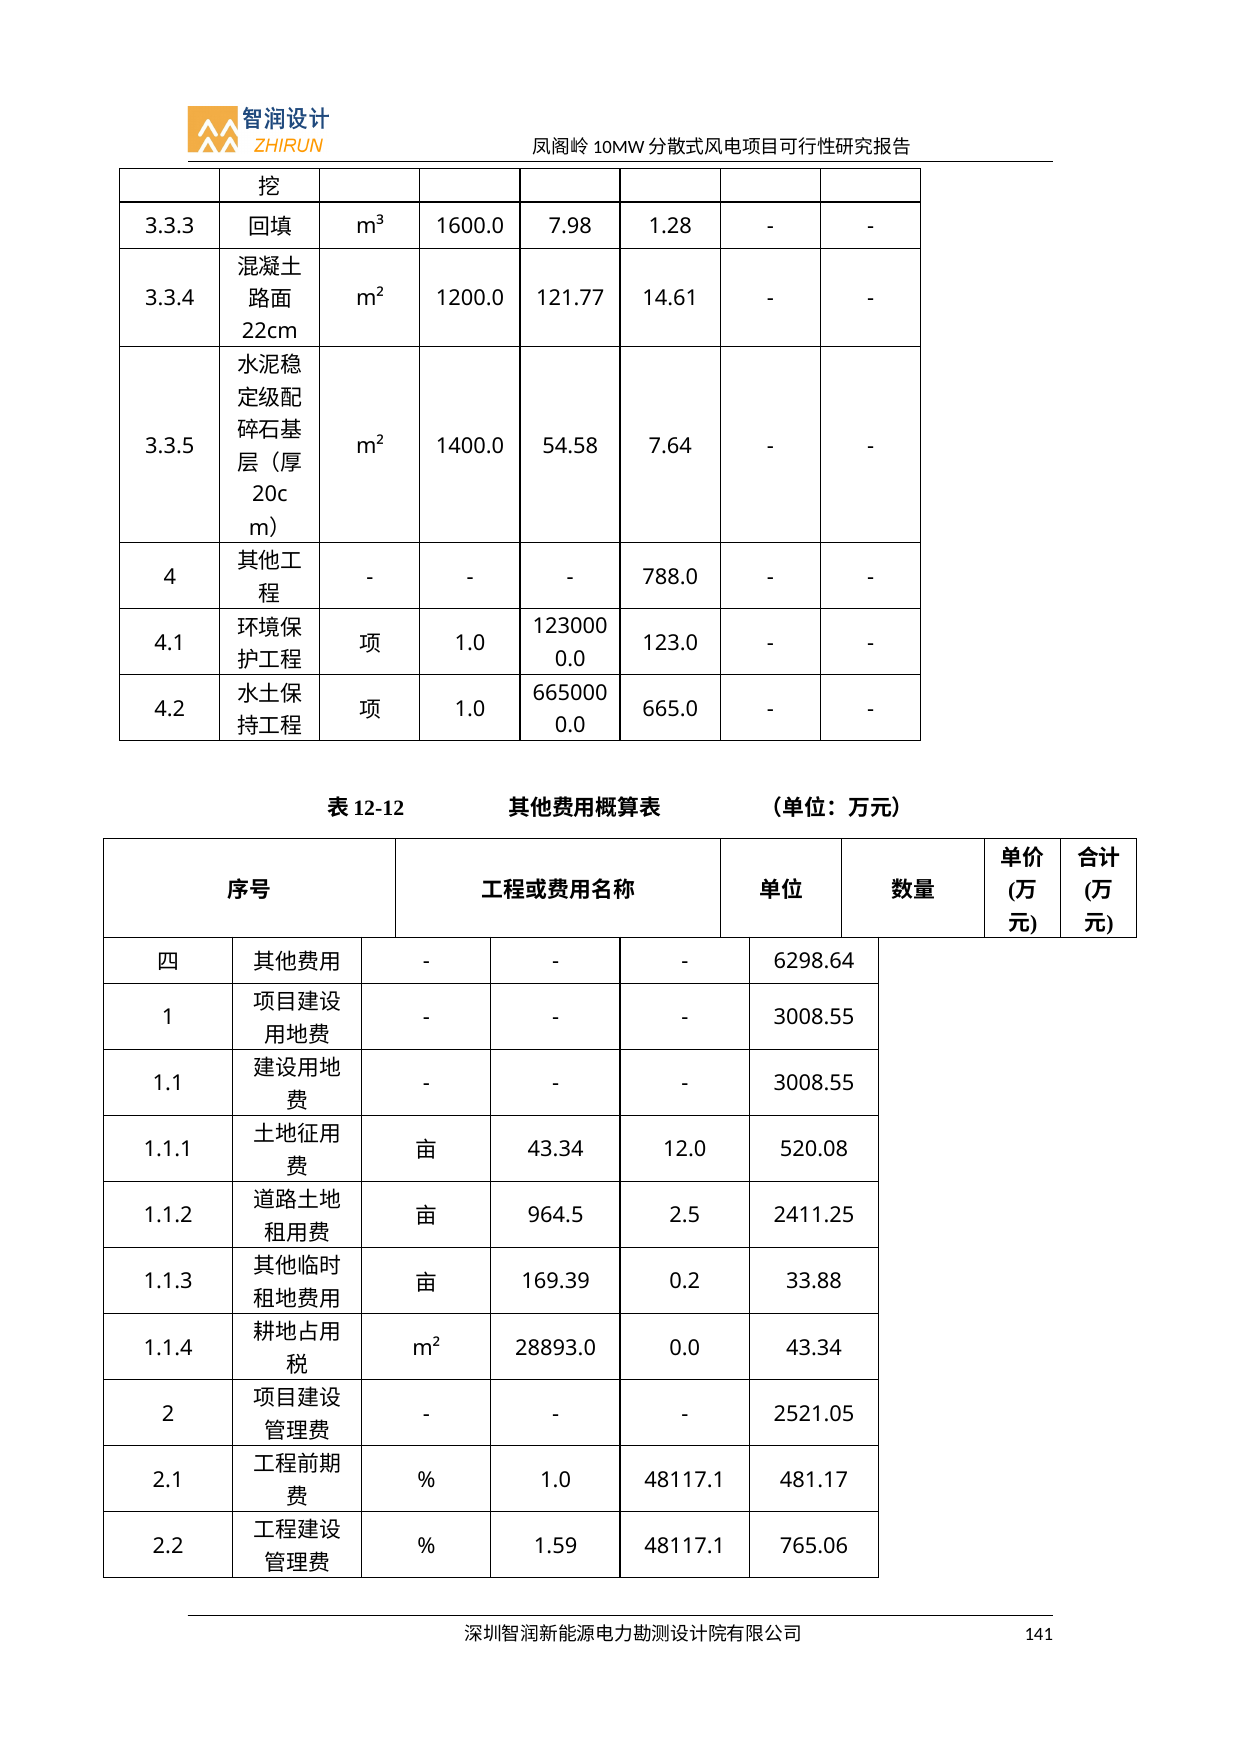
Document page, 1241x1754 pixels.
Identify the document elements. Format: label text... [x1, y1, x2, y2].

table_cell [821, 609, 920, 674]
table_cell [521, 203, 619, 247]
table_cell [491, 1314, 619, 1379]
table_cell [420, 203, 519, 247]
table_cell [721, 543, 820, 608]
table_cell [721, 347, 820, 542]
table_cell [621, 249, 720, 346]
text 表12-12 其他费用概算表 （单位：万元） [187, 790, 1053, 822]
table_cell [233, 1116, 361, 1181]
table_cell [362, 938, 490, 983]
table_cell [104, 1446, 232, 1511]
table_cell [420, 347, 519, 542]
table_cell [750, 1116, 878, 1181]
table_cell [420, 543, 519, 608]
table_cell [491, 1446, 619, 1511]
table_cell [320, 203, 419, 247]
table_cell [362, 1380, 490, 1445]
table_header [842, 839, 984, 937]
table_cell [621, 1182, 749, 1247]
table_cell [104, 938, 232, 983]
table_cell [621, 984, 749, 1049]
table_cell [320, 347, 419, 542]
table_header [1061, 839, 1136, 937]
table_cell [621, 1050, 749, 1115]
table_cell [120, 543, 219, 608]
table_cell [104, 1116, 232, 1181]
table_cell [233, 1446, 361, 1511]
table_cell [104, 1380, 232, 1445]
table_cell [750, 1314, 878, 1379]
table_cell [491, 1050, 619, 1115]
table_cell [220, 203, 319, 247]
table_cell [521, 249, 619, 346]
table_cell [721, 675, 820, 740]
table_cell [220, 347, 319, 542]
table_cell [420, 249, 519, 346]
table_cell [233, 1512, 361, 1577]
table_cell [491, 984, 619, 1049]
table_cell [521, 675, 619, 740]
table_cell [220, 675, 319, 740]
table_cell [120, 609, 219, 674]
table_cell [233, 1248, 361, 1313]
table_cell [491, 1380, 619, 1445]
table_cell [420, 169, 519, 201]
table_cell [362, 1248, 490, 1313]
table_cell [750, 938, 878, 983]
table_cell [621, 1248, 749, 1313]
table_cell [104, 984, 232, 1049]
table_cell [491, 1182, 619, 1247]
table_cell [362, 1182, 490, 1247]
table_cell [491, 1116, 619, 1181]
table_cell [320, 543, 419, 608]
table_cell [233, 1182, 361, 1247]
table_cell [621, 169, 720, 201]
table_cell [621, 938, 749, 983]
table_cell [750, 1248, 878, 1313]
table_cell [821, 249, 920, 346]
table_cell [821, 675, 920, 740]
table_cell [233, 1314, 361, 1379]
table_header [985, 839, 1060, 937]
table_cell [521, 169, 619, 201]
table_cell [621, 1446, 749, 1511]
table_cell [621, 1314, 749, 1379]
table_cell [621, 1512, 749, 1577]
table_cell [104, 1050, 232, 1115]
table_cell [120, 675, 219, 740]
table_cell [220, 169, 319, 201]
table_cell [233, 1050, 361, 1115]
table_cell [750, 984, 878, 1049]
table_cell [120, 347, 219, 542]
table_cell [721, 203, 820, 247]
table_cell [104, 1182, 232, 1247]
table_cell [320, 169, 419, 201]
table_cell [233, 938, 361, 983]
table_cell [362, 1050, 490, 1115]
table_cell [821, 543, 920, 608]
picture [187, 103, 330, 154]
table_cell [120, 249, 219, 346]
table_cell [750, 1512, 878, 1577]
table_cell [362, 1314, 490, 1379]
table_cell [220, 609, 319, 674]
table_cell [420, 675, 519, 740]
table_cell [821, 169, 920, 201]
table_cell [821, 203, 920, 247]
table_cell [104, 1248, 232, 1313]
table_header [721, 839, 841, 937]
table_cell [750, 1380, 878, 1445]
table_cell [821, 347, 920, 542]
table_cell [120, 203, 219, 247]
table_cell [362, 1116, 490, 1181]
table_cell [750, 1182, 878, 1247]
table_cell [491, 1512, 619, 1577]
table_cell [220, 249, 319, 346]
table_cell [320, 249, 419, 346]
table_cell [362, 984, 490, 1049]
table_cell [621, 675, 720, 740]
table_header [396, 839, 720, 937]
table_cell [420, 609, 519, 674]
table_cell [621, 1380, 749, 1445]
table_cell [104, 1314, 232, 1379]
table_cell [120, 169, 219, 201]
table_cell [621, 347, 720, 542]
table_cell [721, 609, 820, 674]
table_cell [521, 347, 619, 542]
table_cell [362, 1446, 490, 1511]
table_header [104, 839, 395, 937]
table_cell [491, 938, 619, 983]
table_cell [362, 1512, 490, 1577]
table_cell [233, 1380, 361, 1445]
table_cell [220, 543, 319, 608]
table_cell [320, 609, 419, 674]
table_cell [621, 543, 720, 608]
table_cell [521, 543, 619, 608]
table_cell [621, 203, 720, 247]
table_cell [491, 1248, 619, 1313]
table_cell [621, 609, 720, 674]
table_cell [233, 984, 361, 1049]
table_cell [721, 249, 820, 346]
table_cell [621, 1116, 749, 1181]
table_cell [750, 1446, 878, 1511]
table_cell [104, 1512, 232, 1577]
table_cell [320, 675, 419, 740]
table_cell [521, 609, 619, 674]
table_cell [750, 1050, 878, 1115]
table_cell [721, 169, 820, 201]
